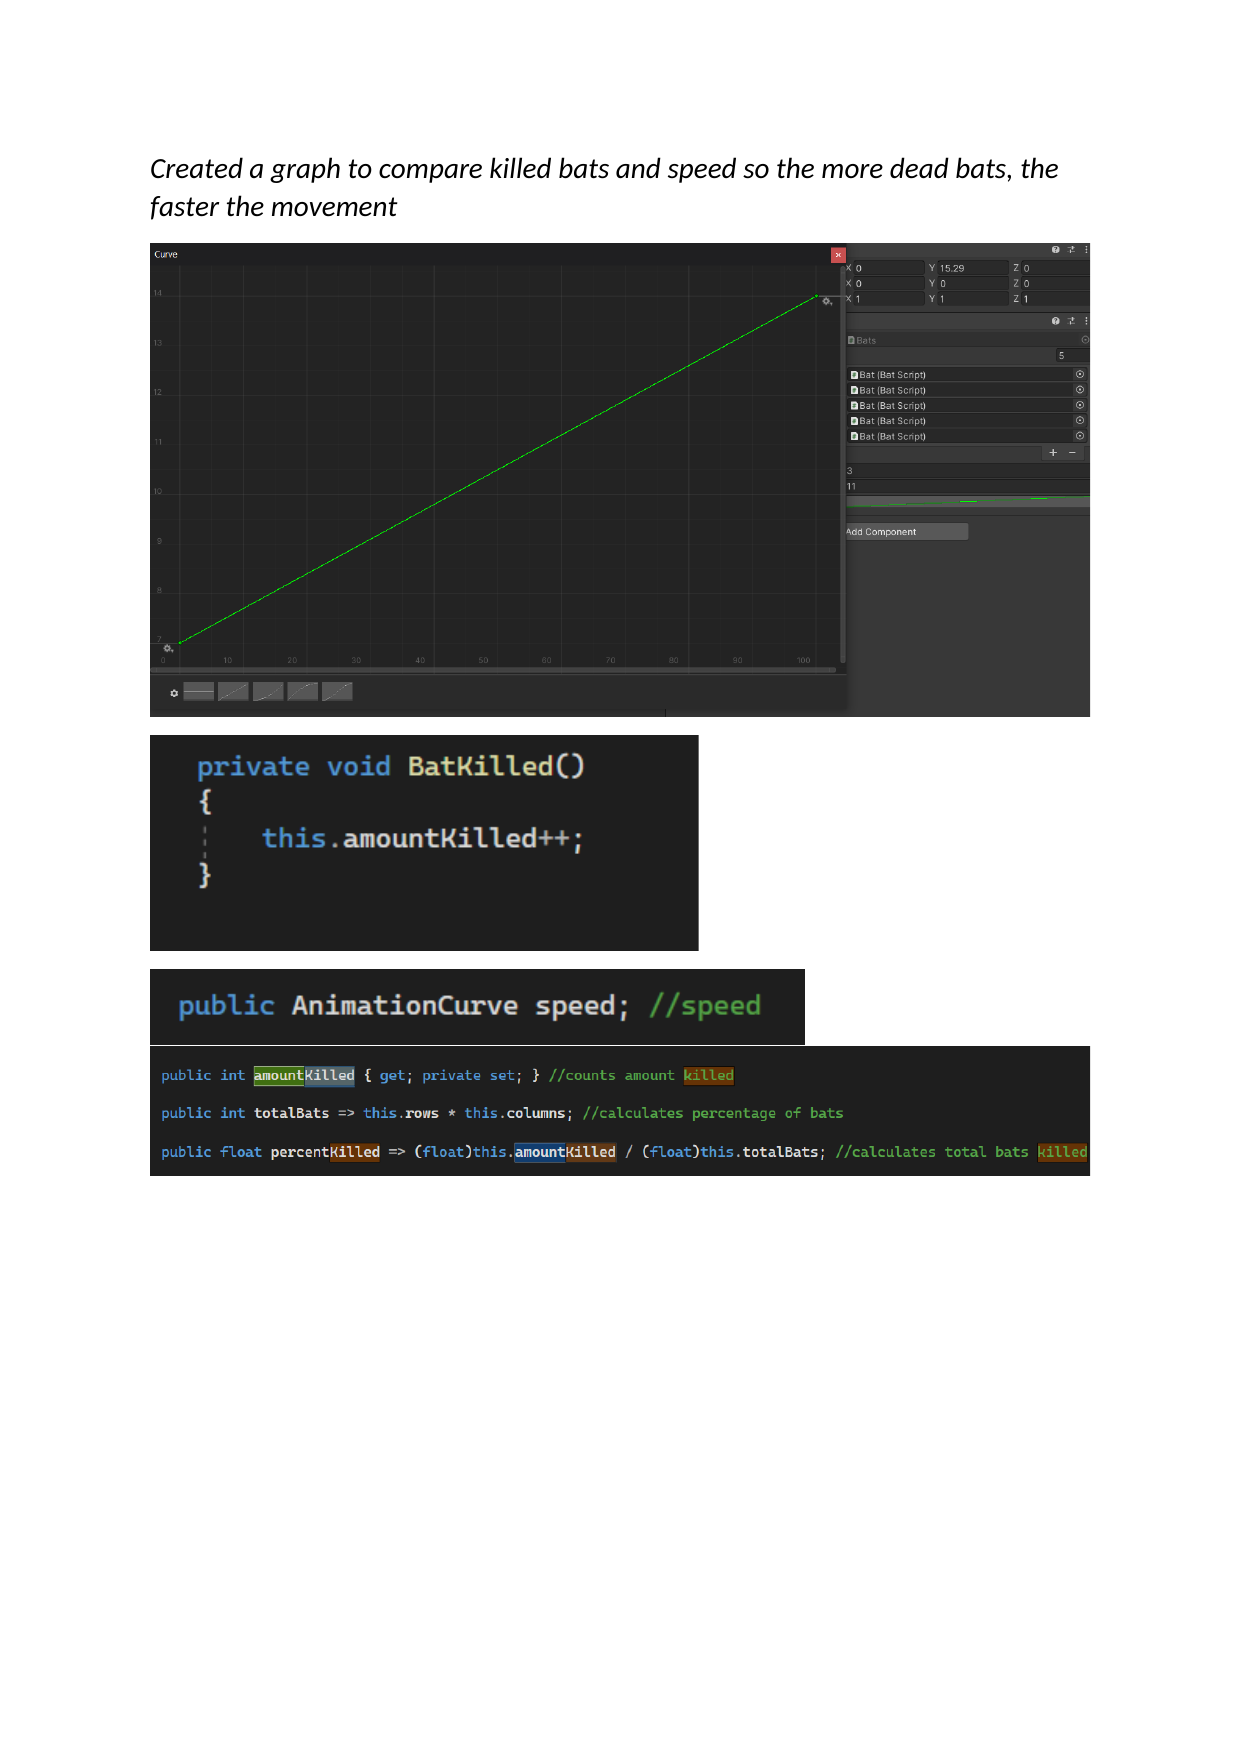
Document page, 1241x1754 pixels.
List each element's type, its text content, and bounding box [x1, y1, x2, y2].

text Created a graph to compare killed bats and speed so the more dead bats, the faster the movement [150, 150, 1090, 224]
picture [150, 735, 699, 951]
picture [150, 243, 1091, 717]
picture [150, 1046, 1091, 1176]
picture [150, 969, 805, 1045]
